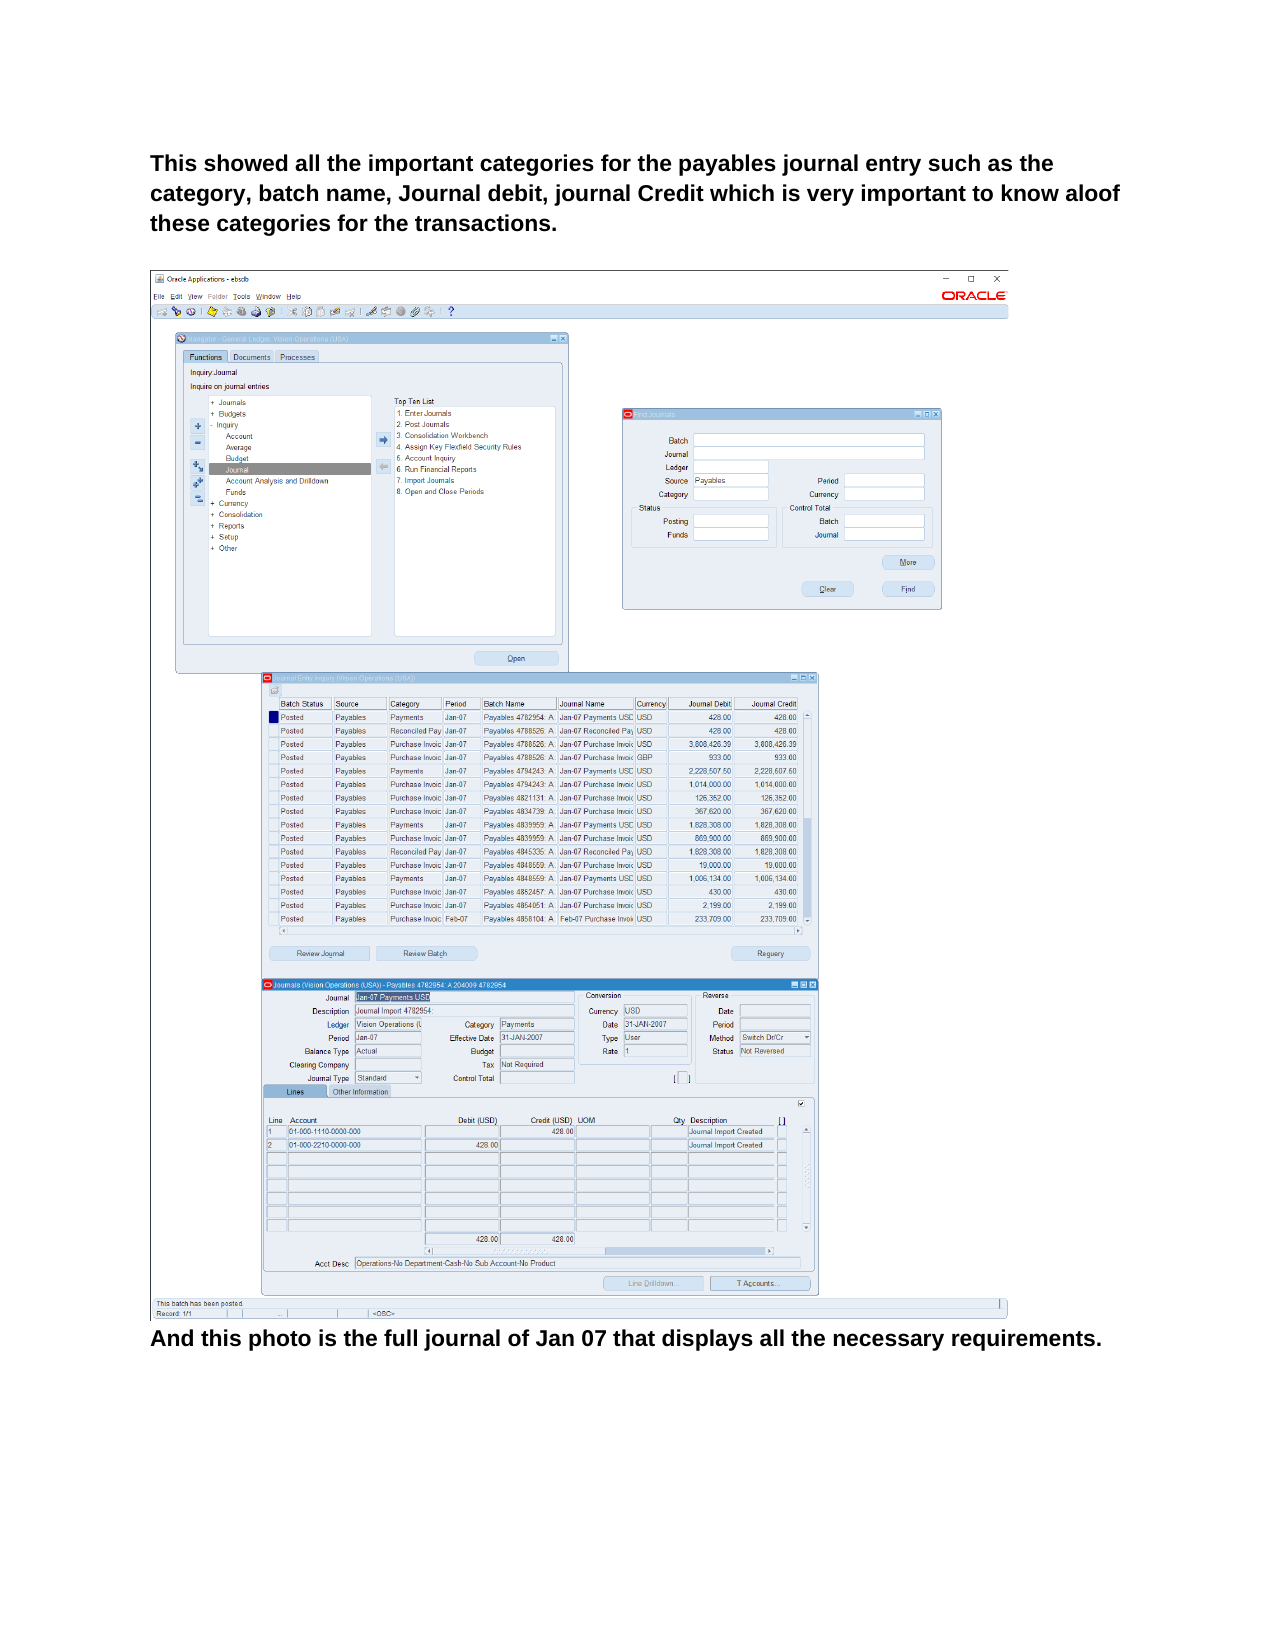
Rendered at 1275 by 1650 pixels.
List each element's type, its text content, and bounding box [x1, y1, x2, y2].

text This showed all the important categories for the payables journal entry such as the category, batch name, Journal debit, journal Credit which is very important to know aloof these categories for the transactions. [150, 150, 1125, 237]
text And this photo is the full journal of Jan 07 that displays all the necessary requirements. [150, 1324, 1125, 1351]
picture [150, 270, 1009, 1321]
